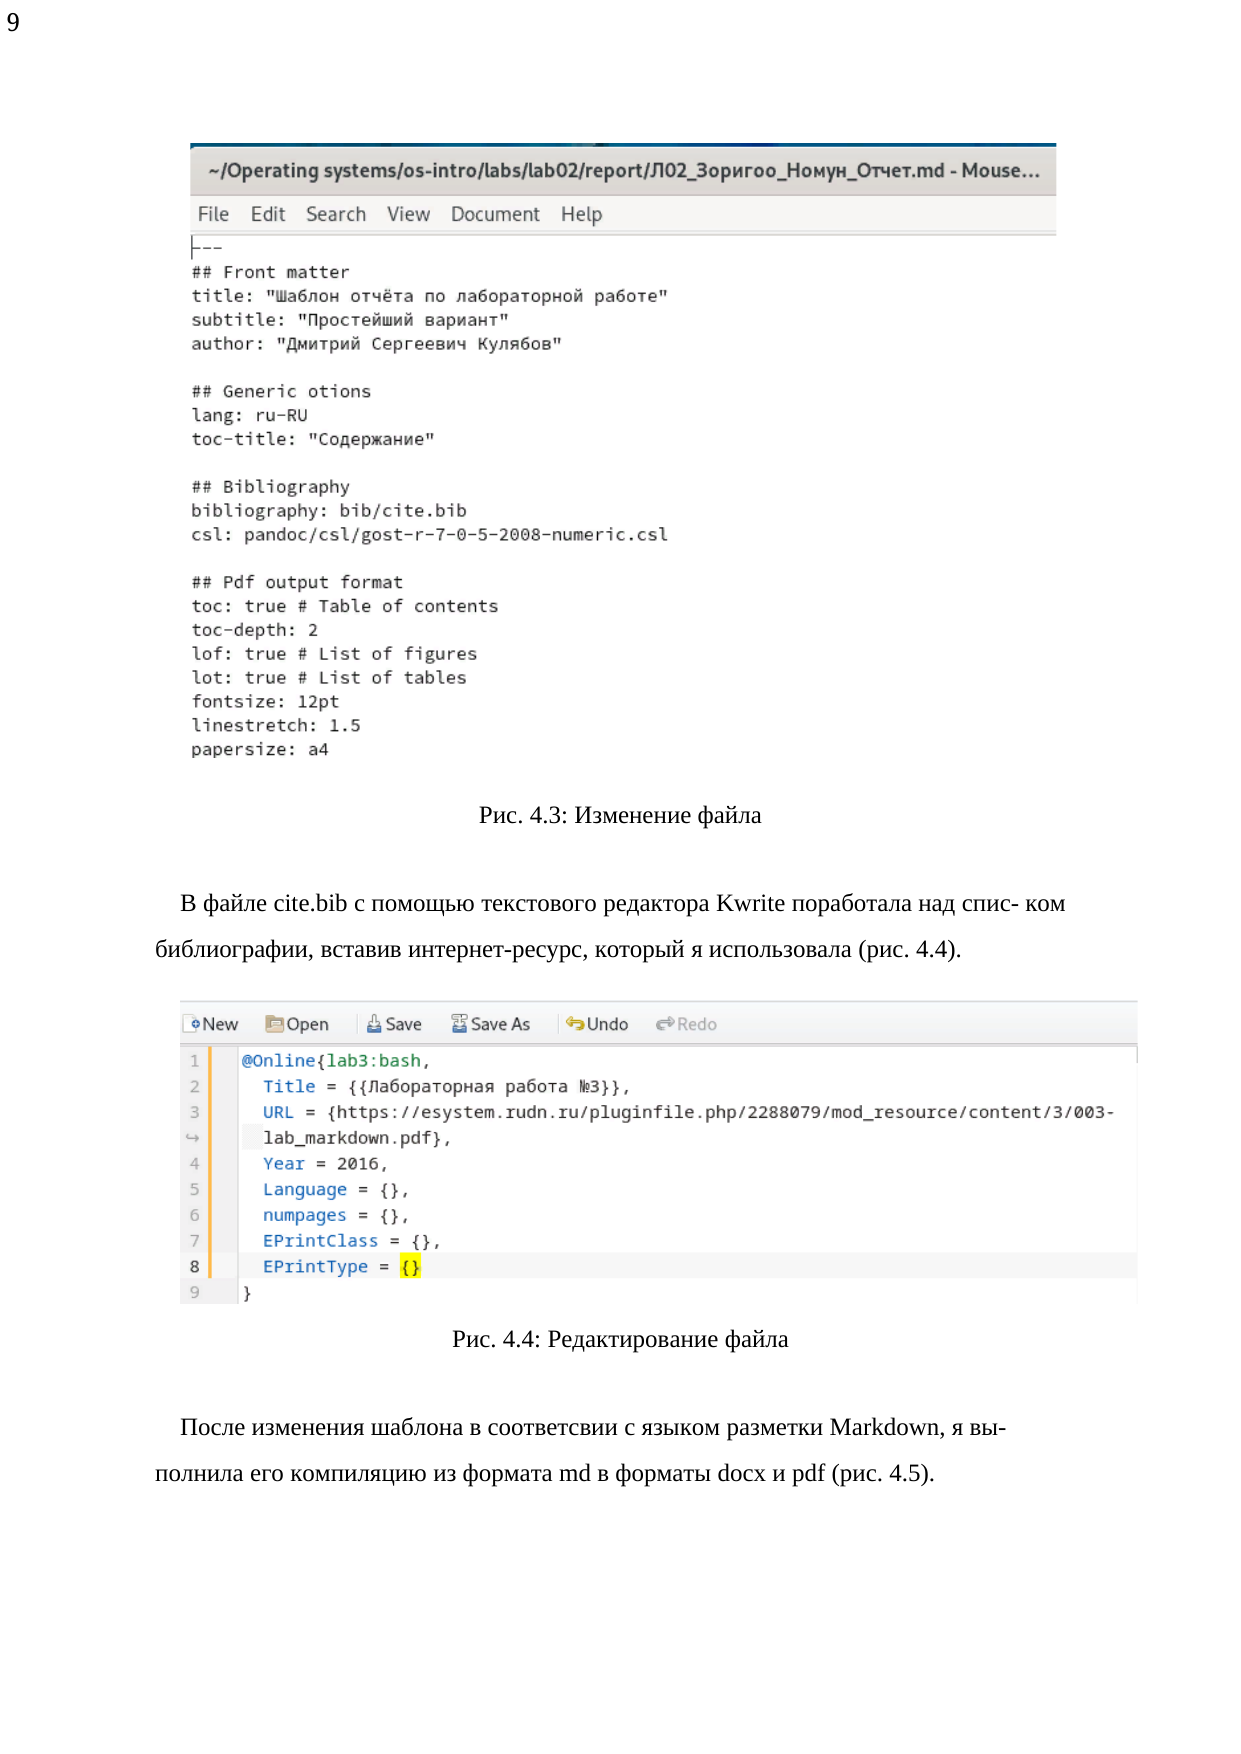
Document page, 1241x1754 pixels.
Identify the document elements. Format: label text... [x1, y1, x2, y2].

picture [190, 143, 1057, 758]
text В файле cite.bib с помощью текстового редактора Kwrite поработала над спис- ком библиографии, вставив интернет-ресурс, который я использовала (рис. 4.4). [155, 888, 1091, 962]
picture [180, 1000, 1138, 1304]
text Рис. 4.3: Изменение файла [220, 800, 1020, 828]
text После изменения шаблона в соответсвии с языком разметки Markdown, я вы- полнила его компиляцию из формата md в форматы docx и pdf (рис. 4.5). [155, 1412, 1091, 1487]
text Рис. 4.4: Редактирование файла [356, 1324, 884, 1353]
